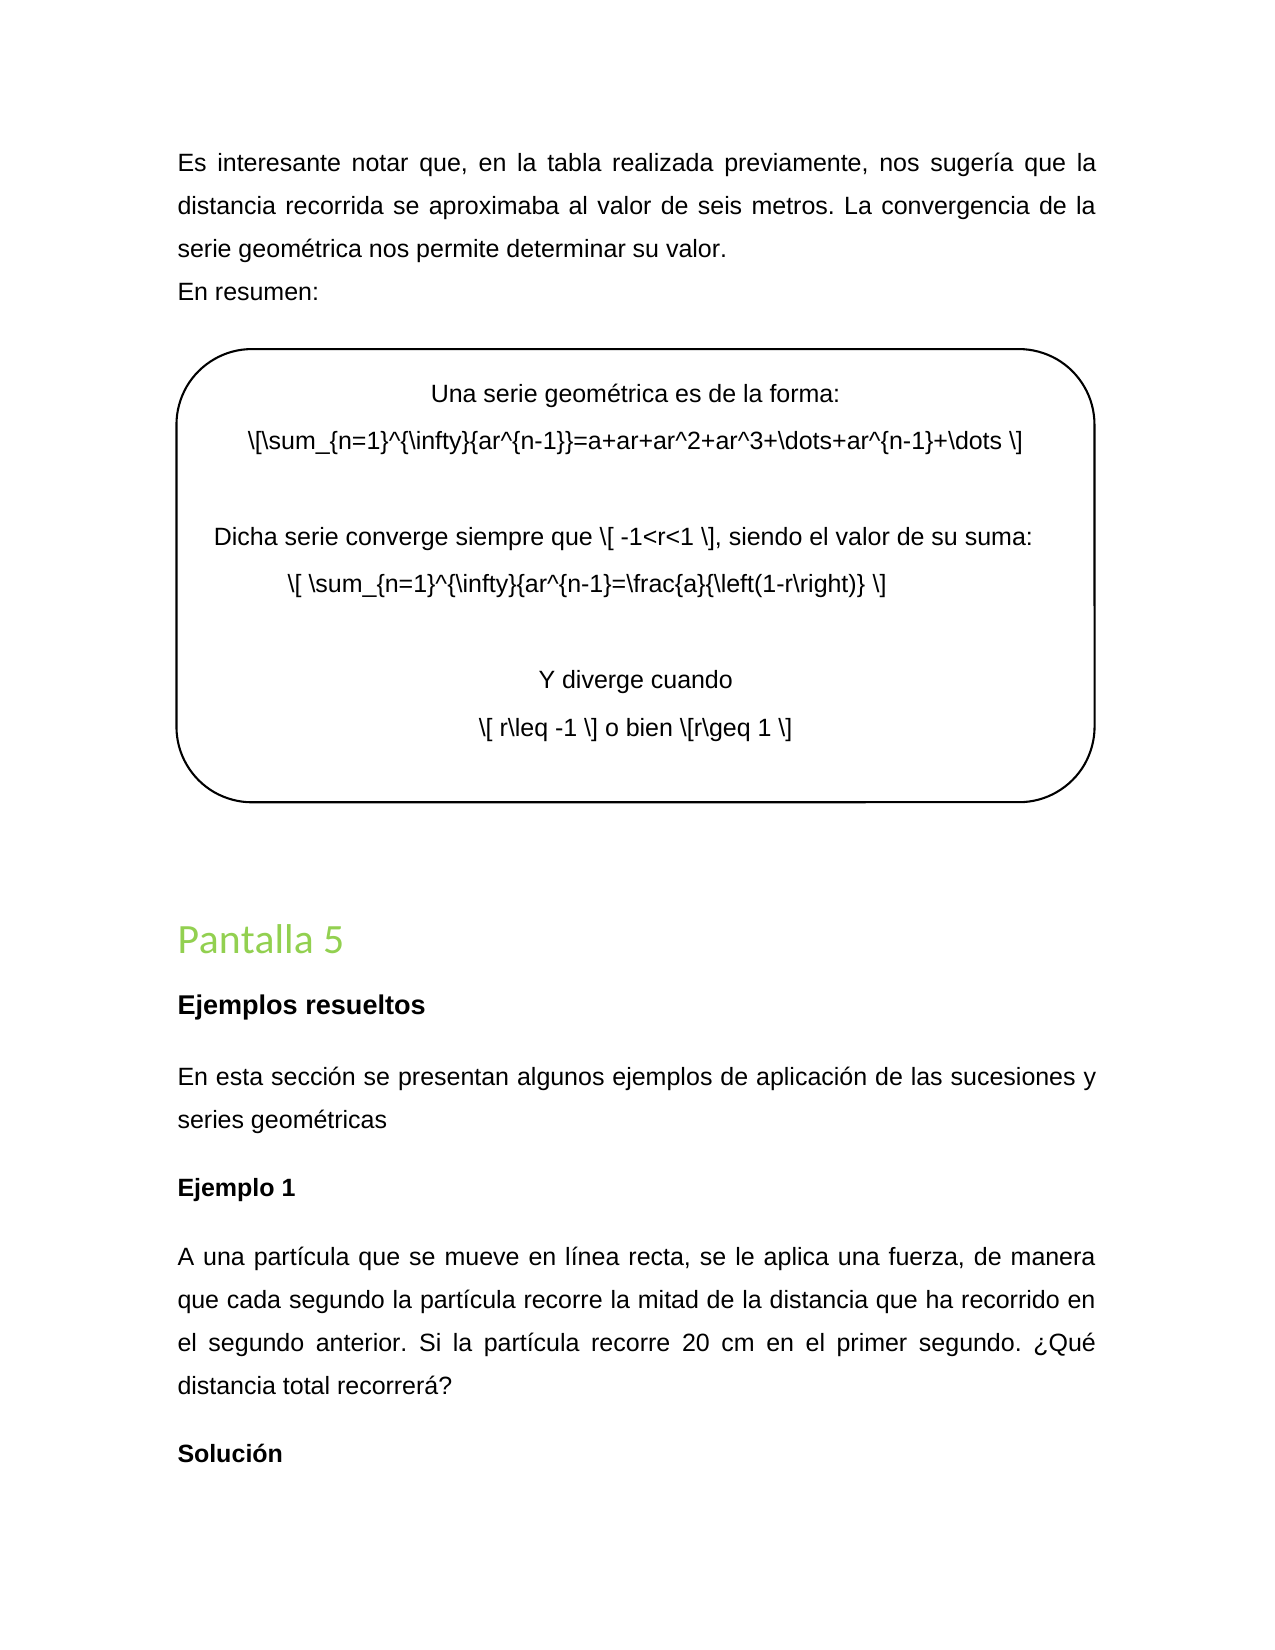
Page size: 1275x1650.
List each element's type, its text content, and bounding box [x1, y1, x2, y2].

subtitle Ejemplos resueltos [177, 989, 1098, 1020]
text En resumen: [177, 277, 1098, 306]
text Solución [177, 1439, 1098, 1468]
text Es interesante notar que, en la tabla realizada previamente, nos sugería que la distancia recorrida se aproximaba al valor de seis metros. La convergencia de la serie geométrica nos permite determinar su valor. [177, 148, 1098, 263]
text A una partícula que se mueve en línea recta, se le aplica una fuerza, de manera que cada segundo la partícula recorre la mitad de la distancia que ha recorrido en el segundo anterior. Si la partícula recorre 20 cm en el primer segundo. ¿Qué distancia total recorrerá? [177, 1241, 1098, 1399]
text En esta sección se presentan algunos ejemplos de aplicación de las sucesiones y series geométricas [177, 1062, 1098, 1134]
text Pantalla 5 [177, 913, 1098, 964]
text Ejemplo 1 [177, 1173, 1098, 1202]
